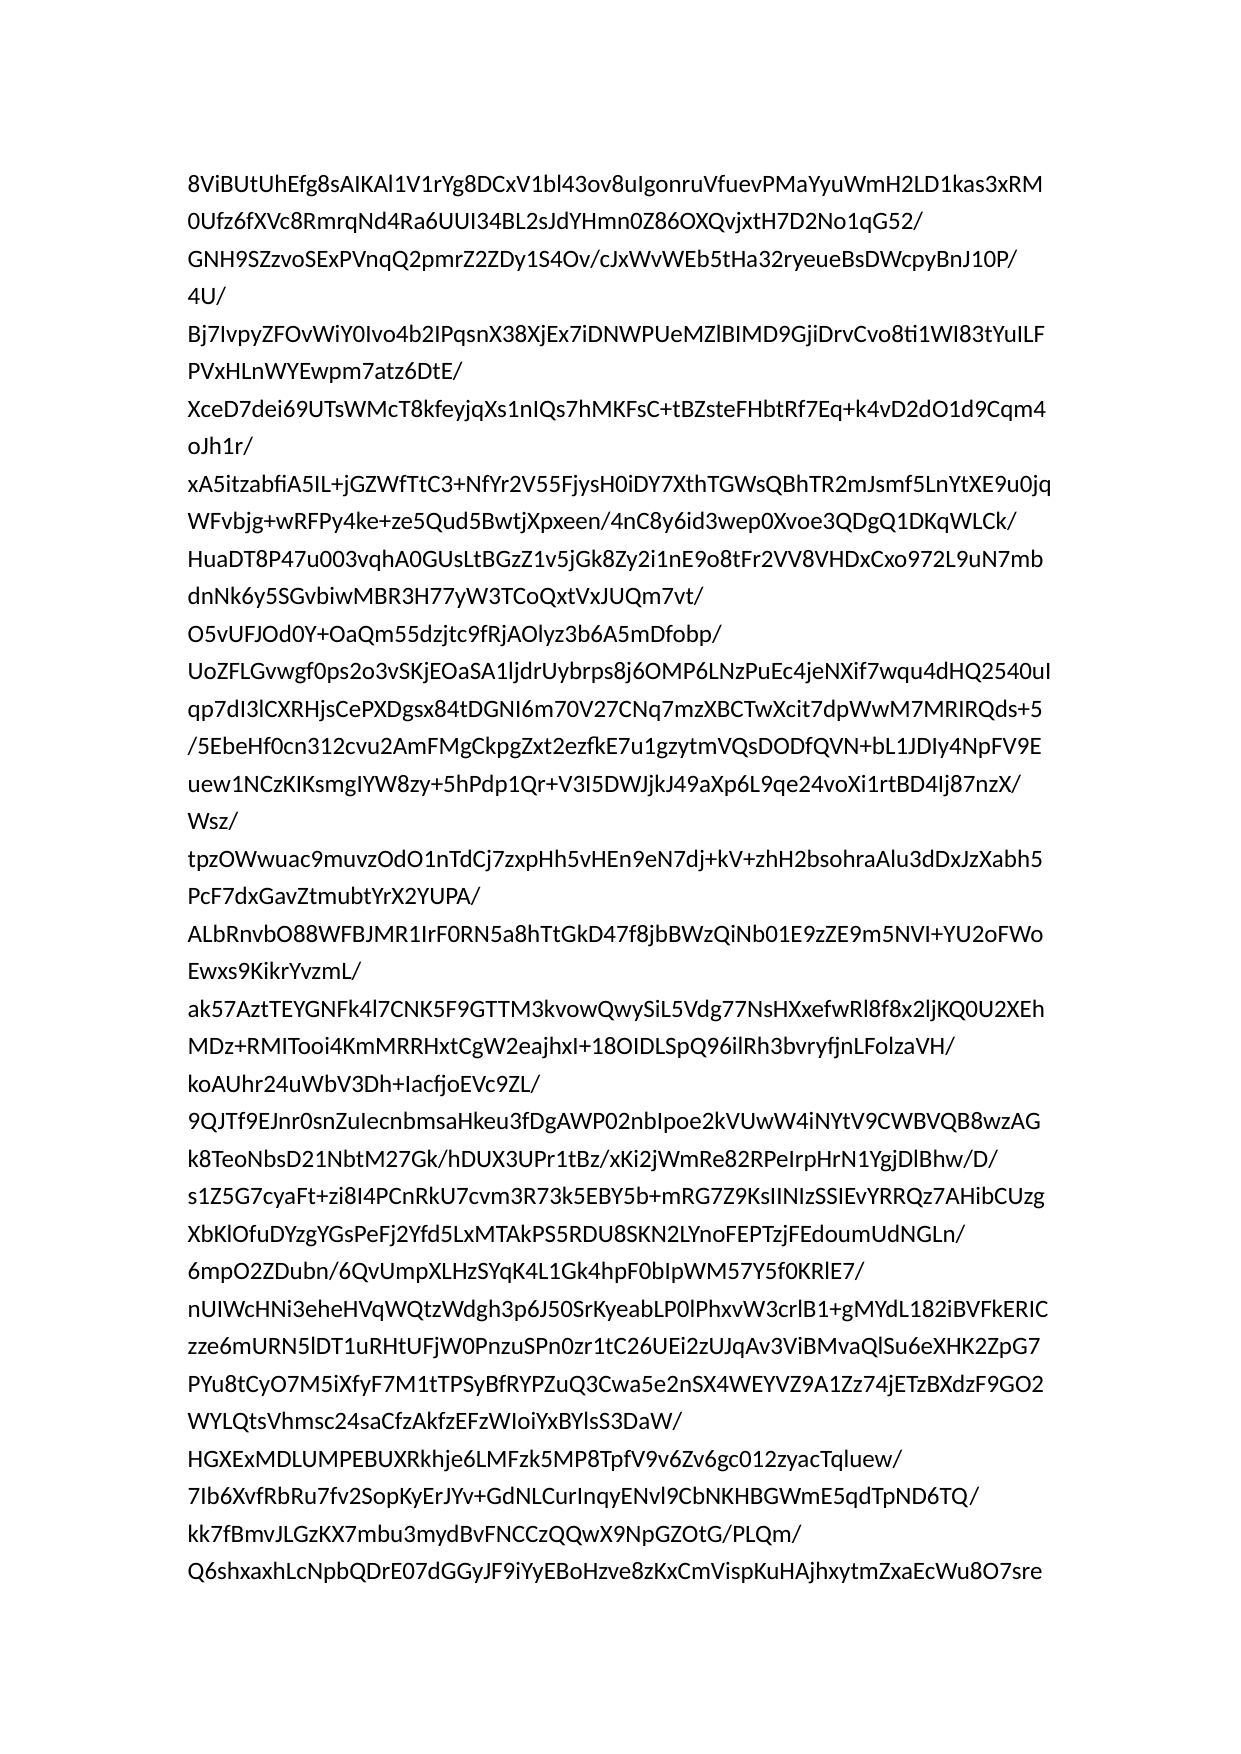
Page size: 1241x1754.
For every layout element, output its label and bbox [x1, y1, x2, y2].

text [187, 164, 1053, 1589]
